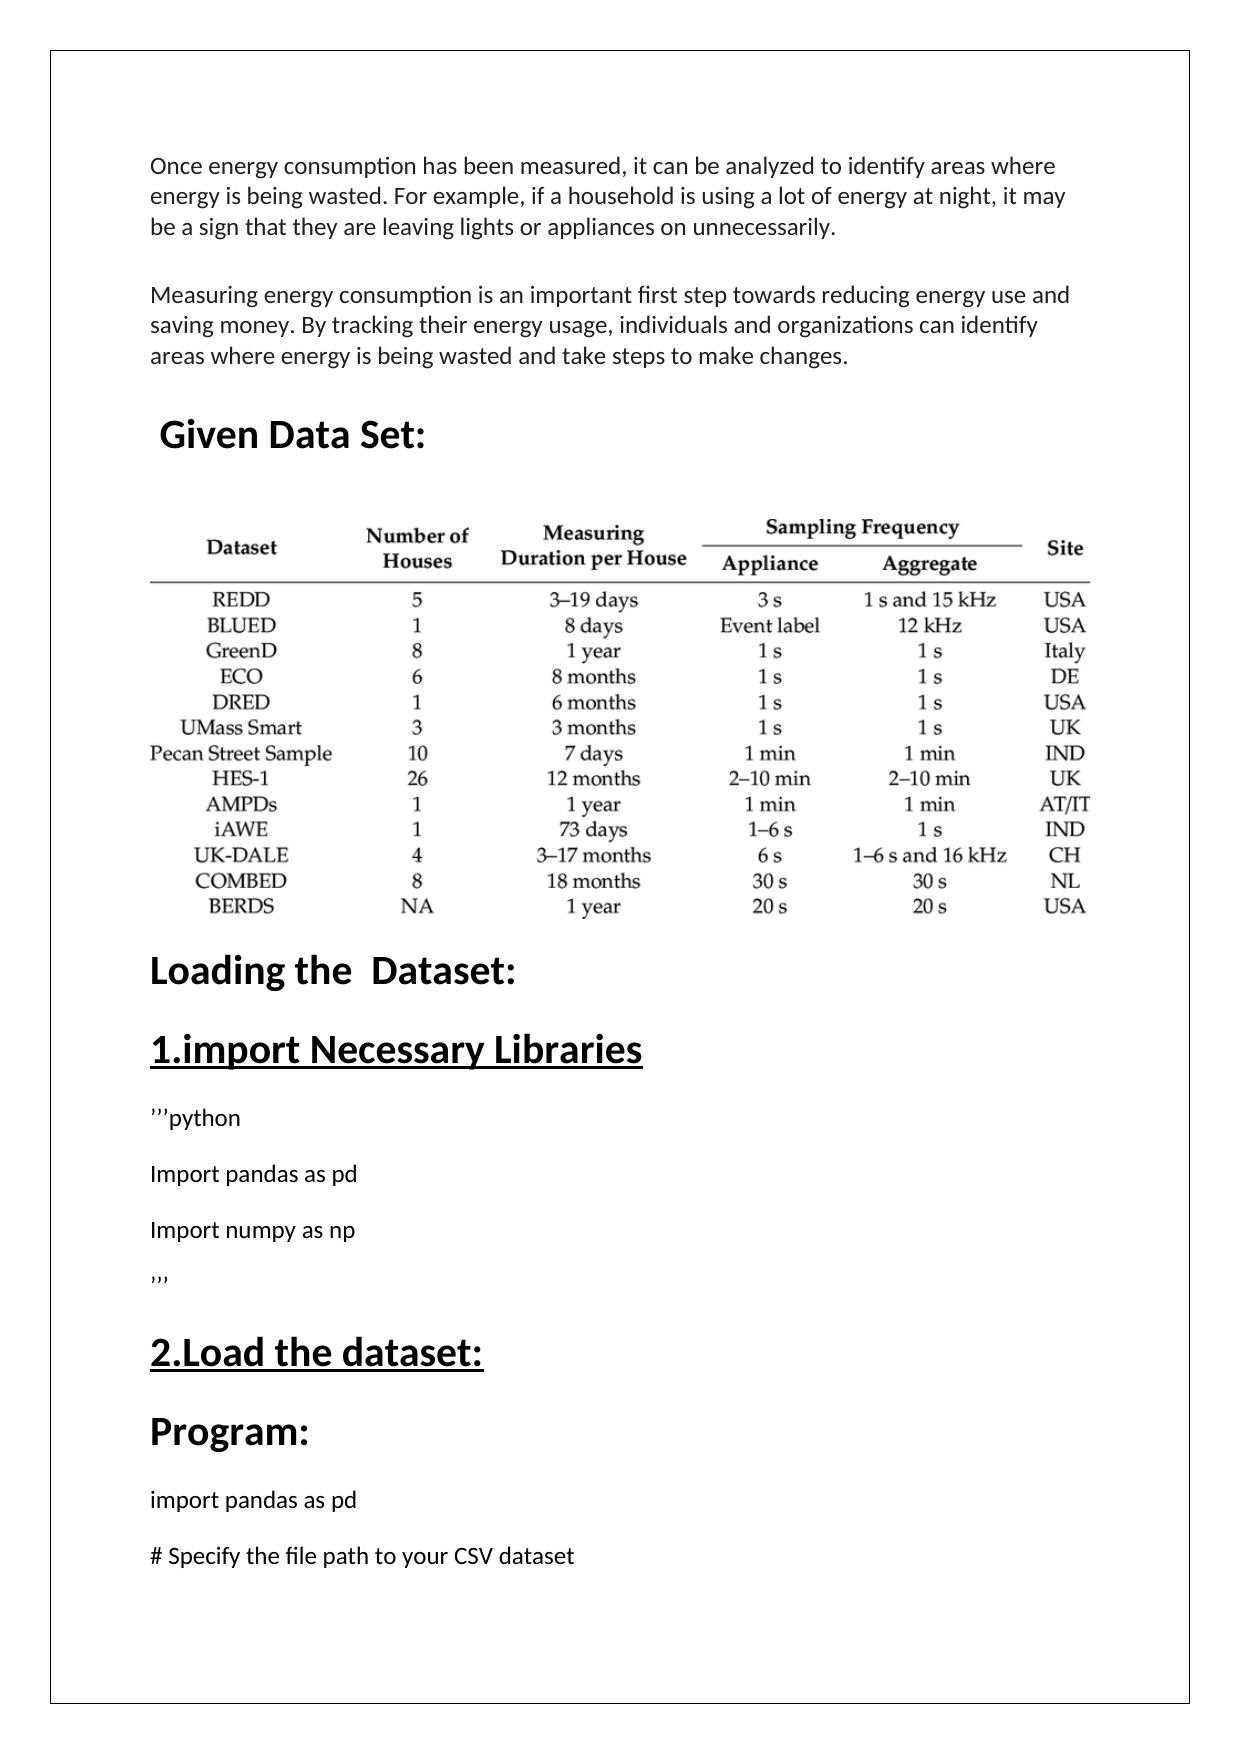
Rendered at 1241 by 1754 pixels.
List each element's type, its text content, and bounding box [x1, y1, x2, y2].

text Program: [150, 1405, 1090, 1456]
text ’’’ [150, 1270, 1090, 1300]
text 1.import Necessary Libraries [150, 1023, 1090, 1074]
text Once energy consumption has been measured, it can be analyzed to identify areas where energy is being wasted. For example, if a household is using a lot of energy at night, it may be a sign that they are leaving lights or appliances on unnecessarily. [150, 150, 1090, 242]
text import pandas as pd [150, 1484, 1090, 1515]
picture [150, 519, 1091, 919]
text Given Data Set: [150, 408, 1090, 459]
text Import pandas as pd [150, 1158, 1090, 1189]
text Import numpy as np [150, 1214, 1090, 1244]
text # Specify the file path to your CSV dataset [150, 1540, 1090, 1571]
text 2.Load the dataset: [150, 1326, 1090, 1377]
text ’’’python [150, 1102, 1090, 1133]
text Measuring energy consumption is an important first step towards reducing energy use and saving money. By tracking their energy usage, individuals and organizations can identify areas where energy is being wasted and take steps to make changes. [150, 279, 1090, 371]
text Loading the Dataset: [150, 944, 1090, 995]
